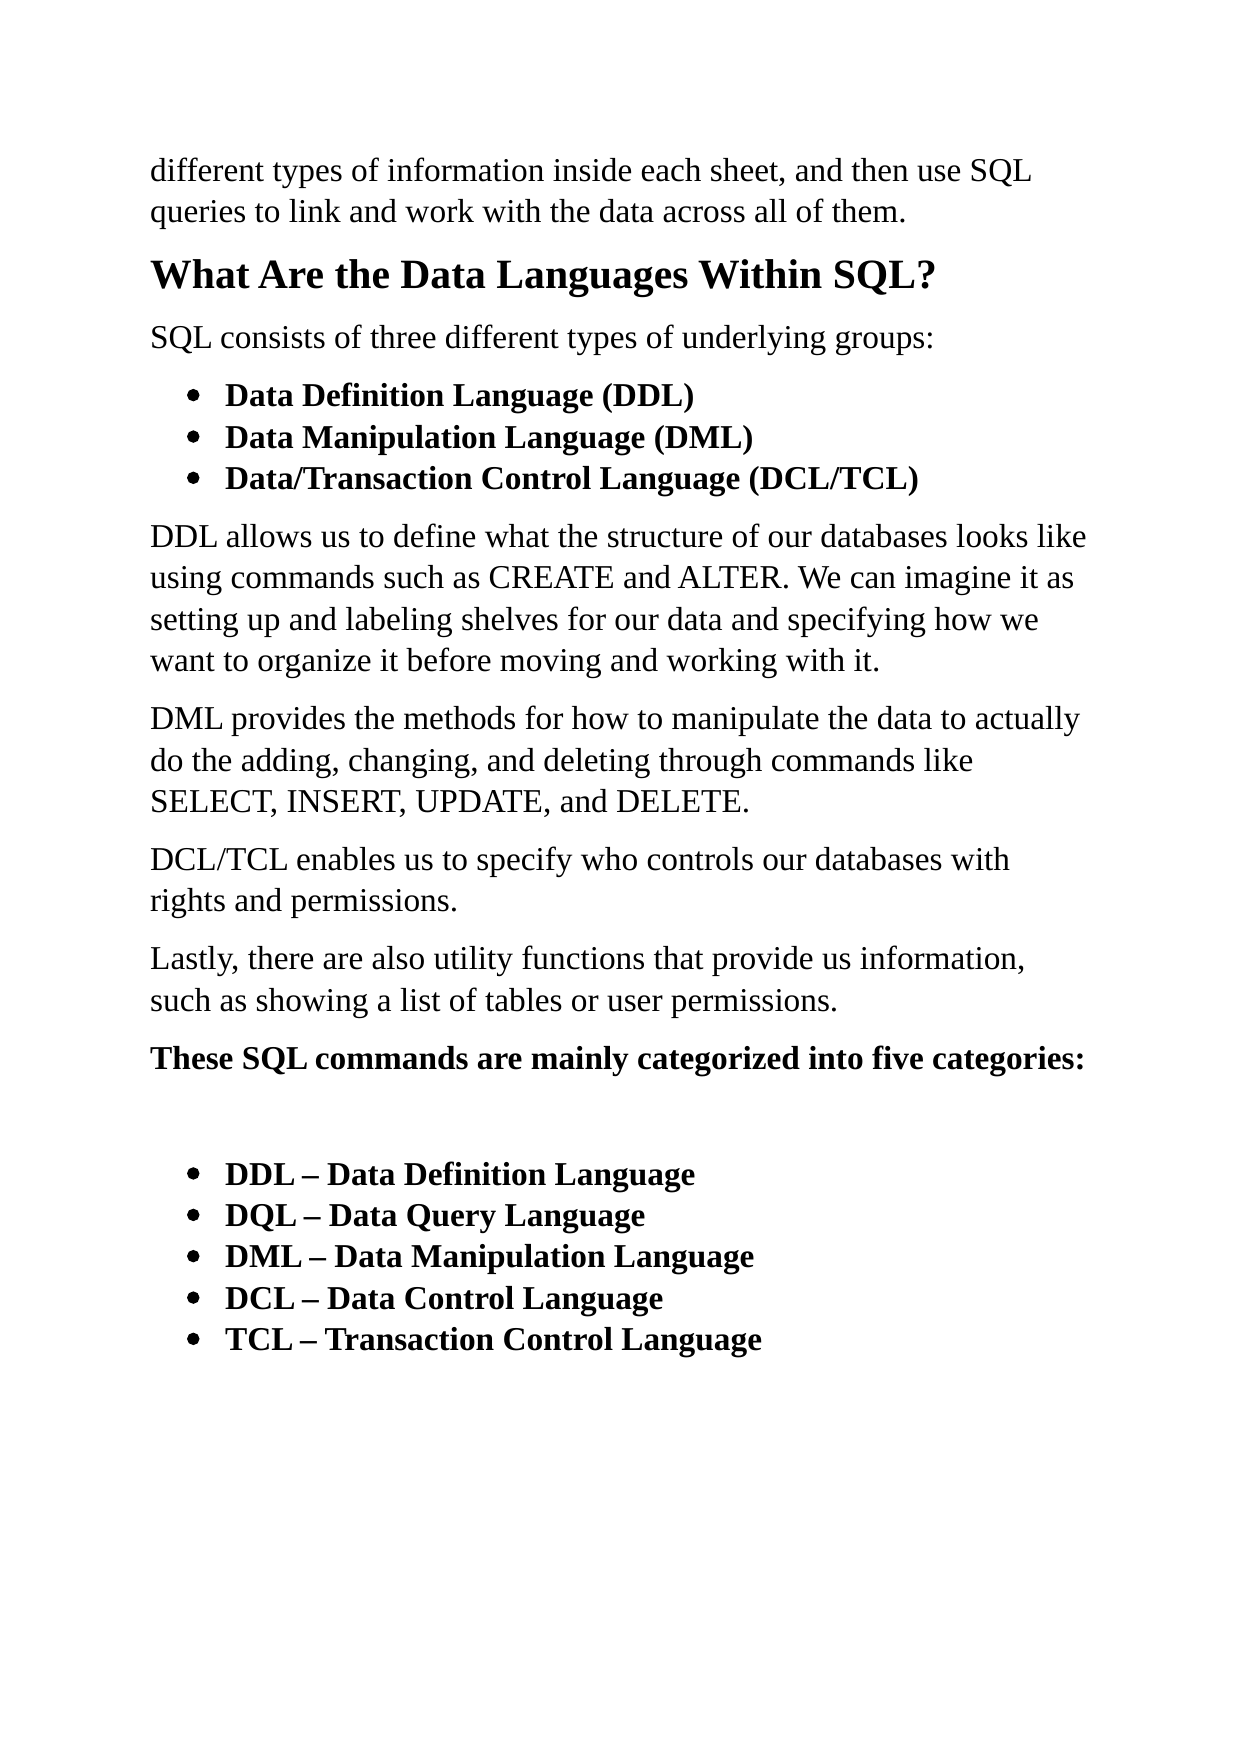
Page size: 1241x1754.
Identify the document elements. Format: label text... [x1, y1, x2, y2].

list Data Definition Language (DDL) [187, 376, 1090, 414]
text These SQL commands are mainly categorized into five categories: [150, 1038, 1090, 1076]
text Lastly, there are also utility functions that provide us information, such as showing a list of tables or user permissions. [150, 939, 1090, 1018]
text DML provides the methods for how to manipulate the data to actually do the adding, changing, and deleting through commands like SELECT, INSERT, UPDATE, and DELETE. [150, 698, 1090, 819]
text DCL/TCL enables us to specify who controls our databases with rights and permissions. [150, 839, 1090, 919]
list TCL – Transaction Control Language [187, 1319, 1090, 1358]
text What Are the Data Languages Within SQL? [150, 249, 1090, 297]
list DCL – Data Control Language [187, 1278, 1090, 1316]
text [150, 150, 1090, 230]
list Data/Transaction Control Language (DCL/TCL) [187, 458, 1090, 497]
list DML – Data Manipulation Language [187, 1237, 1090, 1275]
text DDL allows us to define what the structure of our databases looks like using commands such as CREATE and ALTER. We can imagine it as setting up and labeling shelves for our data and specifying how we want to organize it before moving and working with it. [150, 516, 1090, 679]
list Data Manipulation Language (DML) [187, 417, 1090, 455]
list DQL – Data Query Language [187, 1195, 1090, 1234]
text SQL consists of three different types of underlying groups: [150, 318, 1090, 356]
list DDL – Data Definition Language [187, 1154, 1090, 1192]
